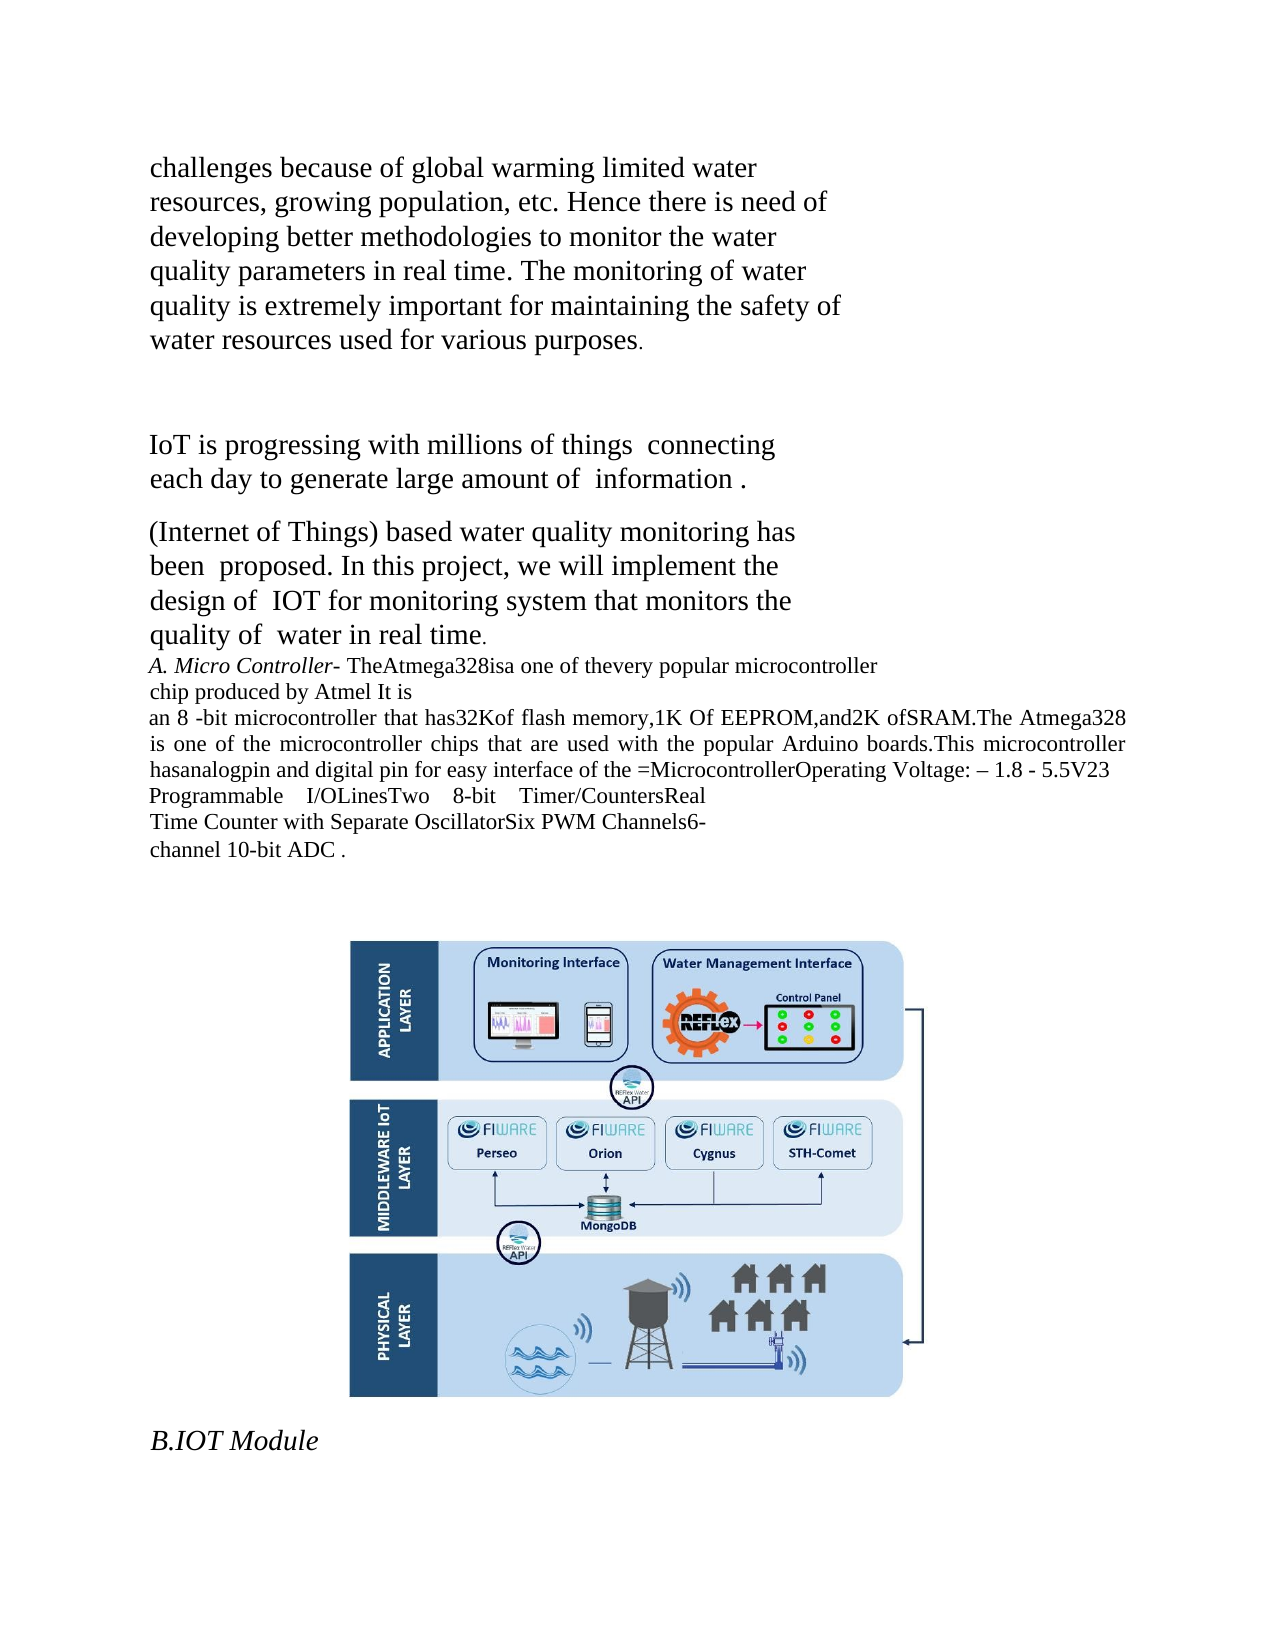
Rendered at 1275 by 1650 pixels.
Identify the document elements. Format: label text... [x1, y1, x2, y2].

text A. Micro Controller- TheAtmega328isa one of thevery popular microcontroller chip produced by Atmel It is [148, 653, 878, 705]
text B.IOT Module [150, 1423, 1126, 1457]
text an 8 -bit microcontroller that has32Kof flash memory,1K Of EEPROM,and2K ofSRAM.The Atmega328 is one of the microcontroller chips that are used with the popular Arduino boards.This microcontroller hasanalogpin and digital pin for easy interface of the =MicrocontrollerOperating Voltage: – 1.8 - 5.5V23 [148, 705, 1127, 783]
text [148, 150, 854, 356]
text (Internet of Things) based water quality monitoring has been proposed. In this project, we will implement the design of IOT for monitoring system that monitors the quality of water in real time. [148, 514, 854, 651]
picture [338, 929, 937, 1408]
text Programmable I/OLinesTwo 8-bit Timer/CountersReal Time Counter with Separate OscillatorSix PWM Channels6- channel 10-bit ADC . [148, 783, 706, 863]
text IoT is progressing with millions of things connecting each day to generate large amount of information . [148, 427, 778, 495]
